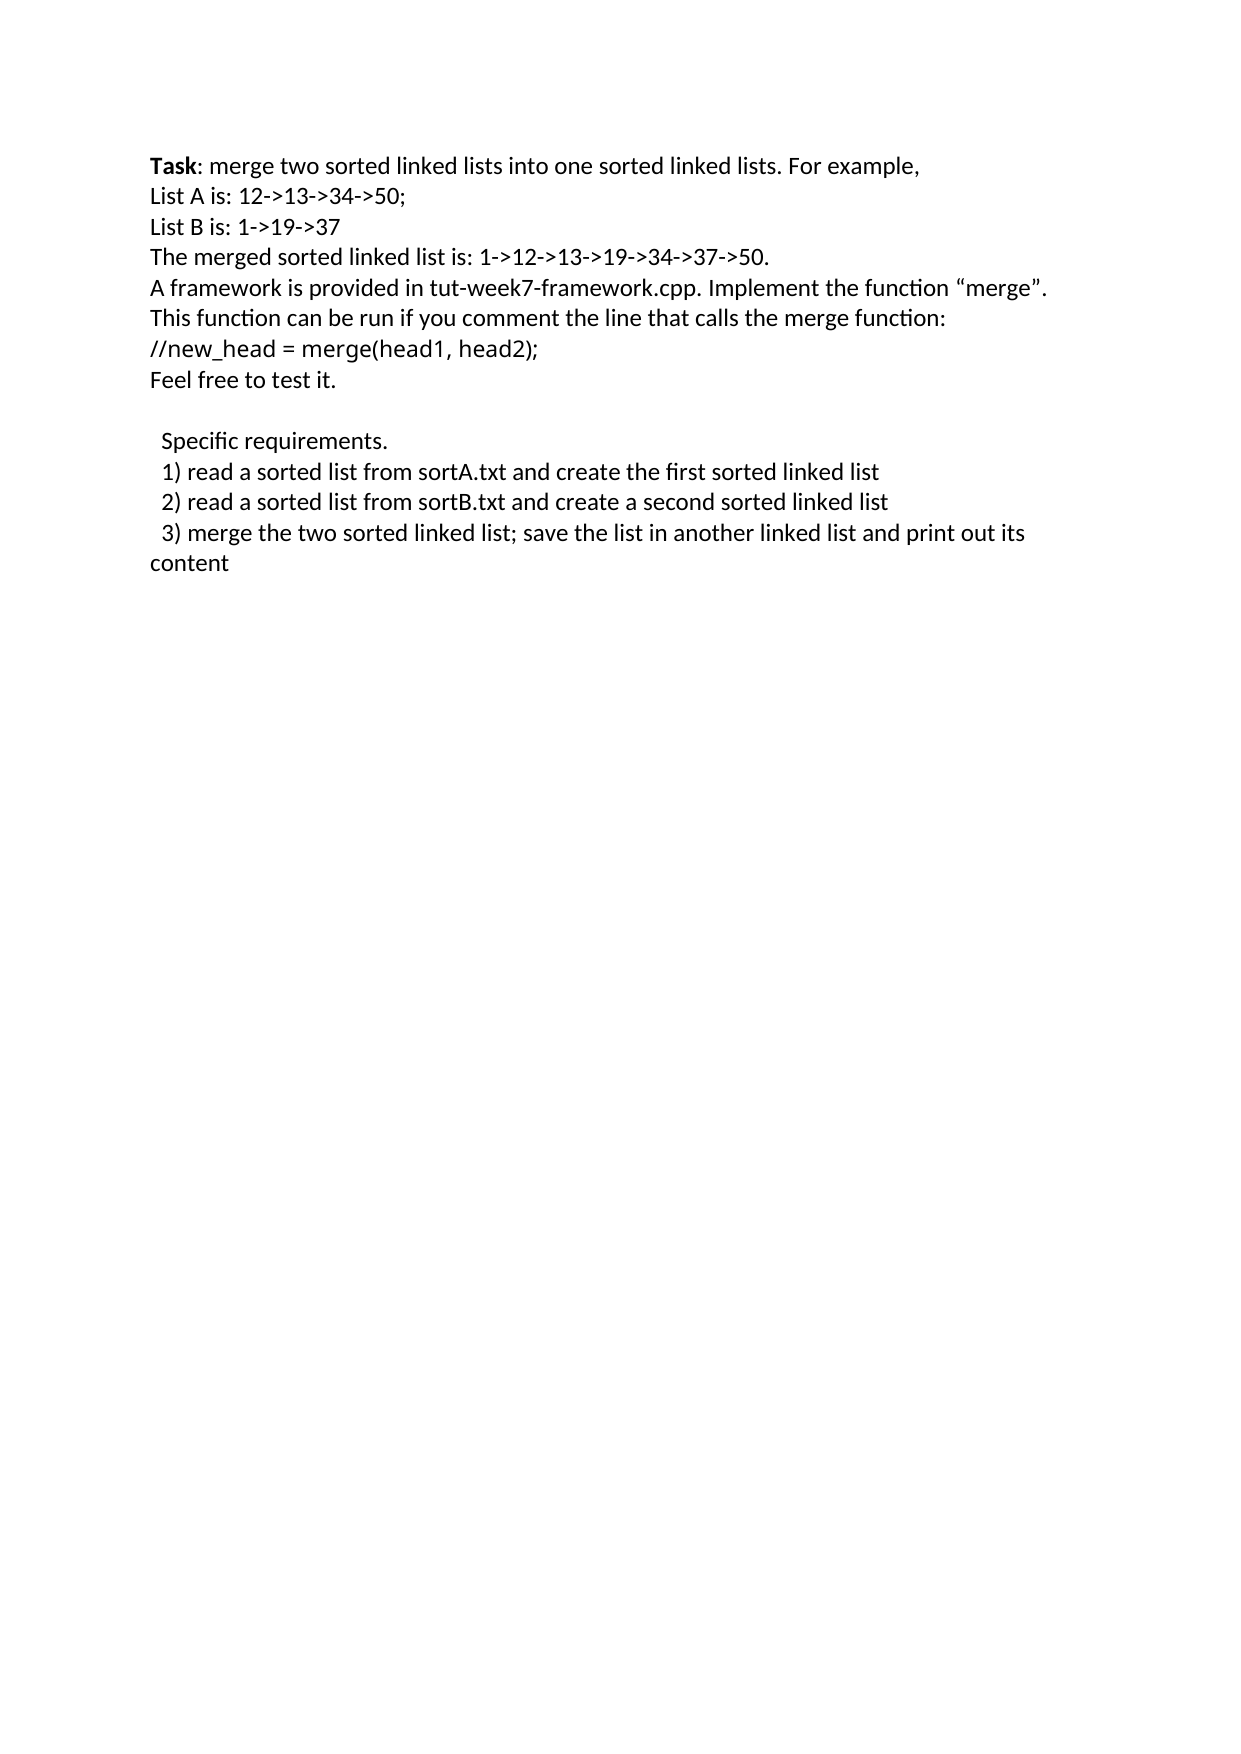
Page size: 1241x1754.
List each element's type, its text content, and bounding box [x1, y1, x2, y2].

text The merged sorted linked list is: 1->12->13->19->34->37->50. [150, 242, 1090, 272]
text Specific requirements. [150, 425, 1090, 456]
text 1) read a sorted list from sortA.txt and create the first sorted linked list [150, 456, 1090, 486]
text Task: merge two sorted linked lists into one sorted linked lists. For example, [150, 150, 1090, 181]
text List B is: 1->19->37 [150, 211, 1090, 242]
text A framework is provided in tut-week7-framework.cpp. Implement the function “merge”. This function can be run if you comment the line that calls the merge function: [150, 272, 1090, 333]
text Feel free to test it. [150, 364, 1090, 395]
text //new_head = merge(head1, head2); [150, 333, 1090, 364]
text 2) read a sorted list from sortB.txt and create a second sorted linked list [150, 486, 1090, 517]
text 3) merge the two sorted linked list; save the list in another linked list and print out its content [150, 517, 1090, 578]
text List A is: 12->13->34->50; [150, 181, 1090, 211]
